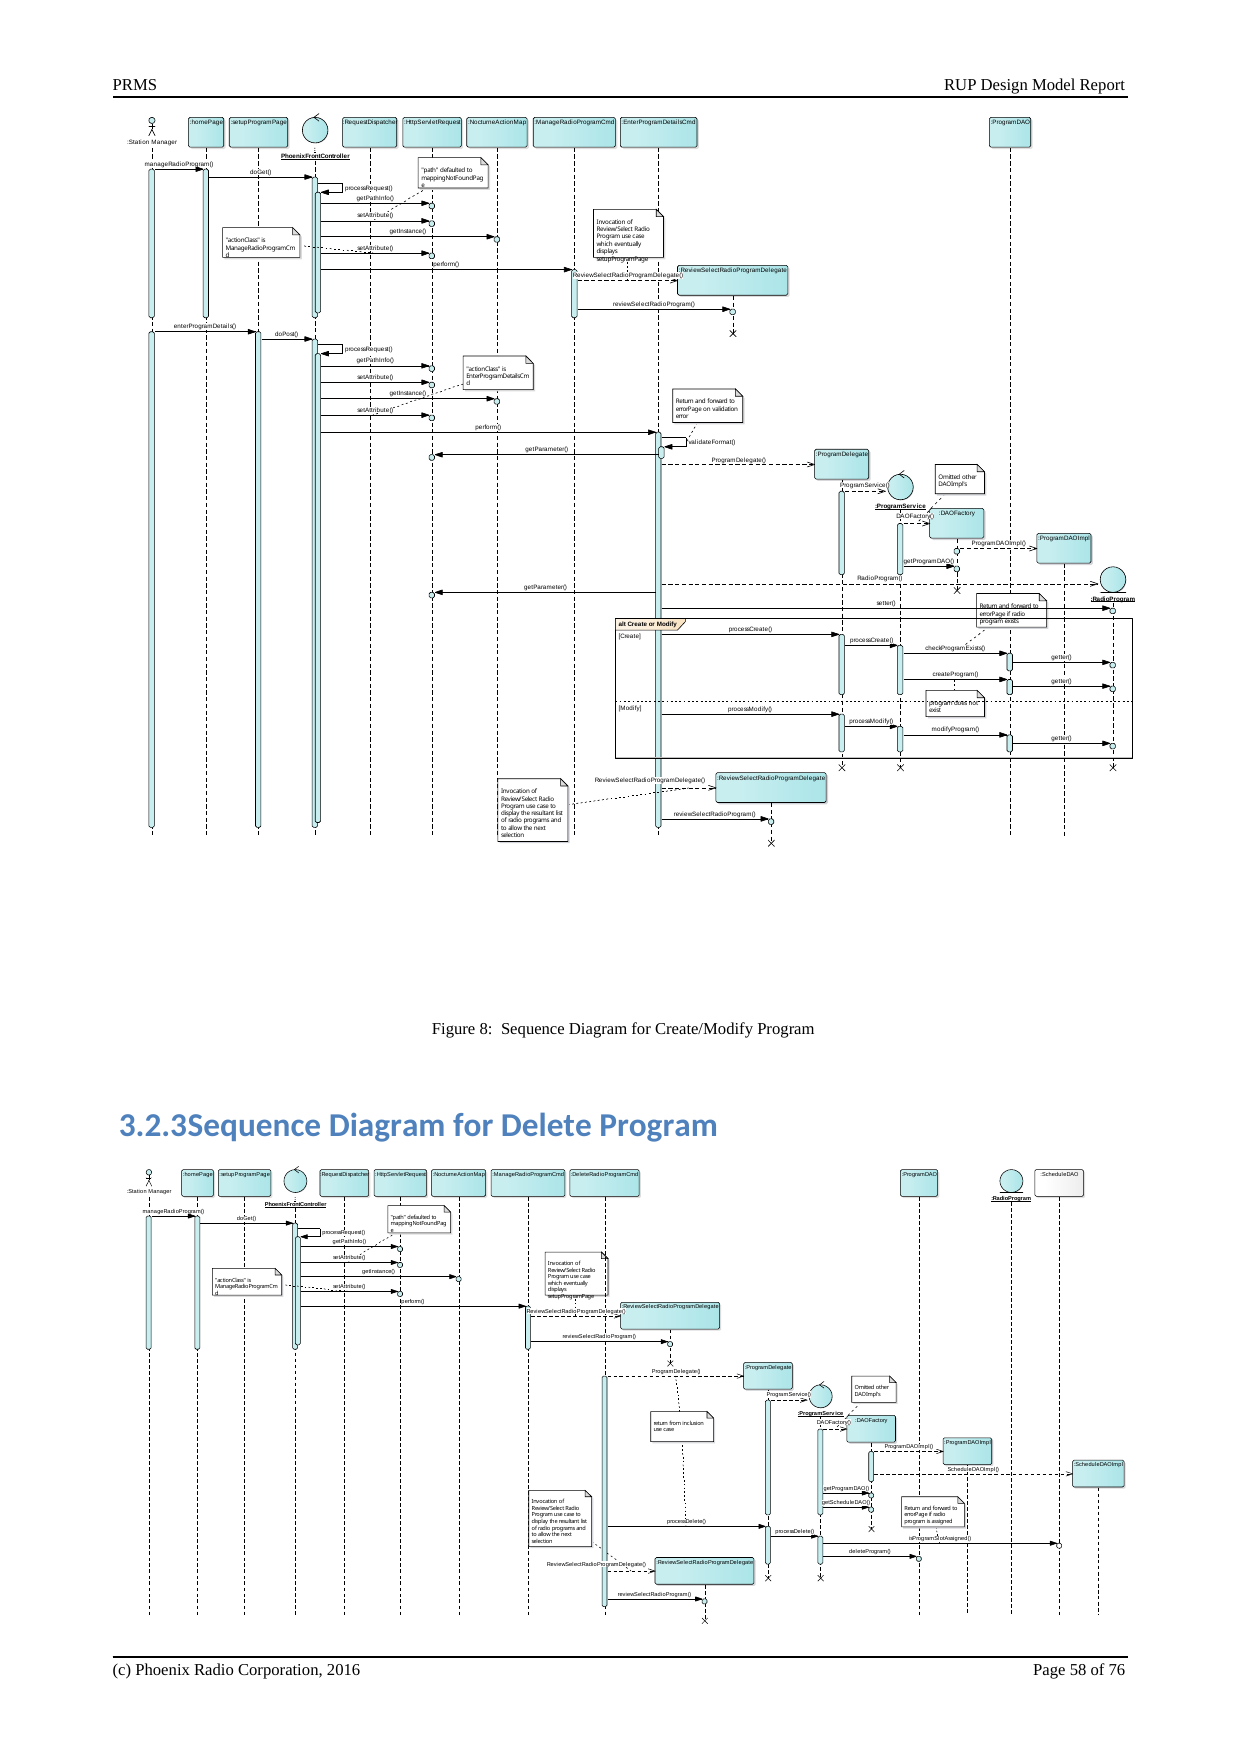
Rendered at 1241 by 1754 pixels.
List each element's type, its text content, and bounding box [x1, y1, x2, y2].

subtitle Sequence Diagram for Delete Program [118, 1104, 1128, 1144]
text Sequence Diagram for Create/Modify Program [118, 1019, 1128, 1038]
